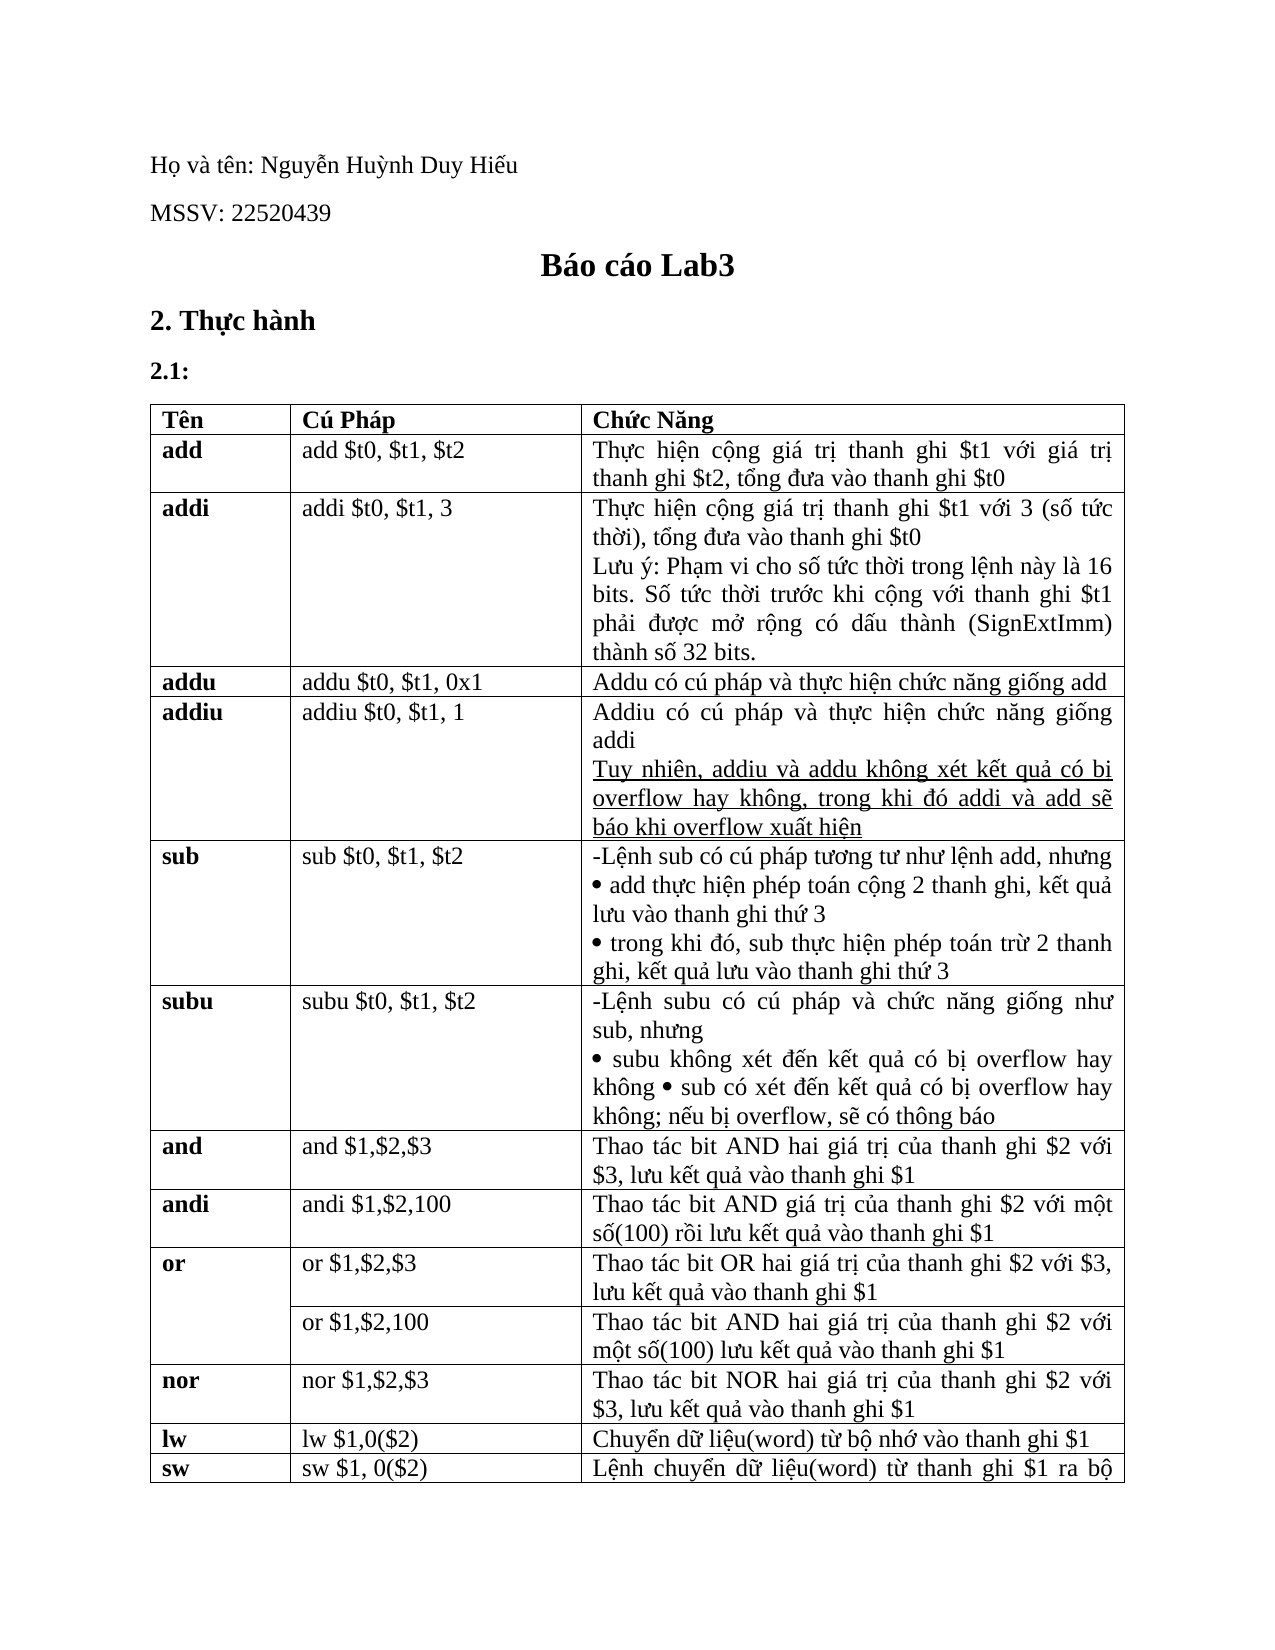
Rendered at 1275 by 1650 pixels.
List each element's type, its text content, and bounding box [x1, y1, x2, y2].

table_header Cú Pháp [291, 405, 581, 434]
text 2. Thực hành [150, 303, 1125, 337]
table_cell andi $1,$2,100 [291, 1190, 581, 1247]
table_cell lw [151, 1424, 290, 1452]
text Họ và tên: Nguyễn Huỳnh Duy Hiếu [150, 150, 1125, 179]
table_cell nor [151, 1365, 290, 1423]
table_cell andi [151, 1190, 290, 1247]
table_cell Thao tác bit AND hai giá trị của thanh ghi $2 với $3, lưu kết quả vào thanh ghi $1 [582, 1131, 1124, 1188]
table_cell Thao tác bit OR hai giá trị của thanh ghi $2 với $3, lưu kết quả vào thanh ghi $1 [582, 1248, 1124, 1306]
table_cell Thực hiện cộng giá trị thanh ghi $t1 với giá trị thanh ghi $t2, tổng đưa vào thanh ghi $t0 [582, 435, 1124, 492]
table_cell and $1,$2,$3 [291, 1131, 581, 1188]
table_cell sub [151, 841, 290, 985]
table_cell sub $t0, $t1, $t2 [291, 841, 581, 985]
table_cell -Lệnh sub có cú pháp tương tư như lệnh add, nhưng add thực hiện phép toán cộng 2 thanh ghi, kết quả lưu vào thanh ghi thứ 3 trong khi đó, sub thực hiện phép toán trừ 2 thanh ghi, kết quả lưu vào thanh ghi thứ 3 [582, 841, 1124, 985]
table_cell -Lệnh subu có cú pháp và chức năng giống như sub, nhưng subu không xét đến kết quả có bị overflow hay không sub có xét đến kết quả có bị overflow hay không; nếu bị overflow, sẽ có thông báo [582, 986, 1124, 1130]
table_cell lw $1,0($2) [291, 1424, 581, 1452]
table_cell and [151, 1131, 290, 1188]
table_cell Chuyển dữ liệu(word) từ bộ nhớ vào thanh ghi $1 [582, 1424, 1124, 1452]
table_cell add [151, 435, 290, 492]
table_cell or $1,$2,$3 [291, 1248, 581, 1306]
table_header Tên [151, 405, 290, 434]
table_cell sw [151, 1454, 290, 1482]
table_cell addiu [151, 697, 290, 840]
table_header Chức Năng [582, 405, 1124, 434]
table_cell Thao tác bit NOR hai giá trị của thanh ghi $2 với $3, lưu kết quả vào thanh ghi $1 [582, 1365, 1124, 1423]
text MSSV: 22520439 [150, 198, 1125, 226]
table_cell sw $1, 0($2) [291, 1454, 581, 1482]
table_cell or [151, 1248, 290, 1364]
table_cell addu $t0, $t1, 0x1 [291, 667, 581, 696]
table_cell or $1,$2,100 [291, 1307, 581, 1364]
table_cell addu [151, 667, 290, 696]
table_cell nor $1,$2,$3 [291, 1365, 581, 1423]
table_cell add $t0, $t1, $t2 [291, 435, 581, 492]
table_cell Thao tác bit AND giá trị của thanh ghi $2 với một số(100) rồi lưu kết quả vào thanh ghi $1 [582, 1190, 1124, 1247]
table_cell Addu có cú pháp và thực hiện chức năng giống add [582, 667, 1124, 696]
table_cell subu $t0, $t1, $t2 [291, 986, 581, 1130]
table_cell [582, 1454, 1124, 1482]
table_cell addiu $t0, $t1, 1 [291, 697, 581, 840]
text Báo cáo Lab3 [150, 245, 1125, 284]
table_cell Thao tác bit AND hai giá trị của thanh ghi $2 với một số(100) lưu kết quả vào thanh ghi $1 [582, 1307, 1124, 1364]
table_cell addi [151, 493, 290, 666]
table_cell Addiu có cú pháp và thực hiện chức năng giống addi Tuy nhiên, addiu và addu không xét kết quả có bị overflow hay không, trong khi đó addi và add sẽ báo khi overflow xuất hiện [582, 697, 1124, 840]
text 2.1: [150, 356, 1125, 385]
table_cell subu [151, 986, 290, 1130]
table_cell Thực hiện cộng giá trị thanh ghi $t1 với 3 (số tức thời), tổng đưa vào thanh ghi $t0 Lưu ý: Phạm vi cho số tức thời trong lệnh này là 16 bits. Số tức thời trước khi cộng với thanh ghi $t1 phải được mở rộng có dấu thành (SignExtImm) thành số 32 bits. [582, 493, 1124, 666]
table_cell addi $t0, $t1, 3 [291, 493, 581, 666]
